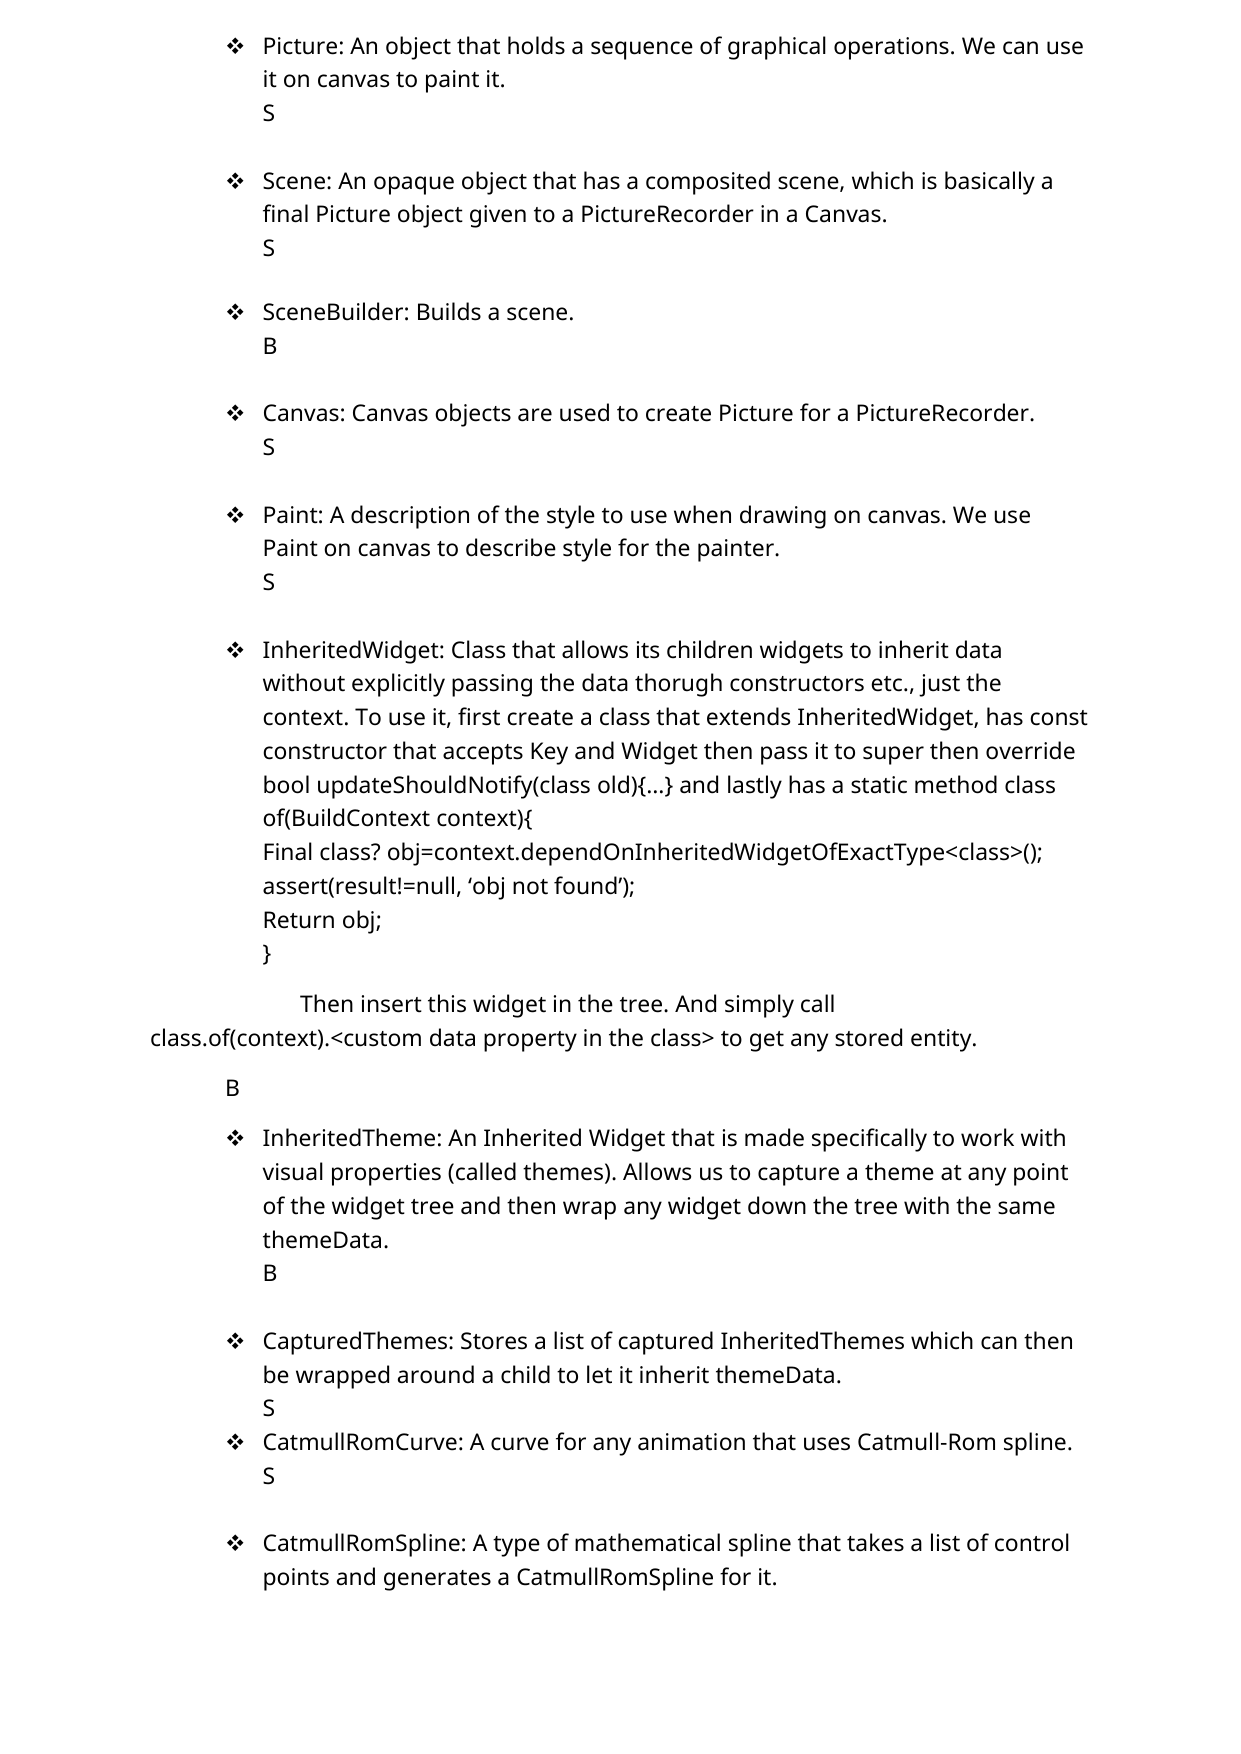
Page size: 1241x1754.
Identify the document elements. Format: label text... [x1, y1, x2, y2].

list Return obj; [262, 903, 1090, 935]
list } [262, 937, 1090, 968]
list S [262, 1460, 1090, 1491]
list InheritedWidget: Class that allows its children widgets to inherit data without explicitly passing the data thorugh constructors etc., just the context. To use it, first create a class that extends InheritedWidget, has const constructor that accepts Key and Widget then pass it to super then override bool updateShouldNotify(class old){…} and lastly has a static method class of(BuildContext context){ [225, 633, 1090, 833]
text B [150, 1072, 1090, 1103]
list SceneBuilder: Builds a scene. [225, 296, 1090, 327]
list S [262, 97, 1090, 128]
list B [262, 330, 1090, 361]
text Then insert this widget in the tree. And simply call class.of(context).<custom data property in the class> to get any stored entity. [150, 988, 1090, 1053]
list InheritedTheme: An Inherited Widget that is made specifically to work with visual properties (called themes). Allows us to capture a theme at any point of the widget tree and then wrap any widget down the tree with the same themeData. [225, 1122, 1090, 1255]
list Picture: An object that holds a sequence of graphical operations. We can use it on canvas to paint it. [225, 29, 1090, 94]
list CatmullRomSpline: A type of mathematical spline that takes a list of control points and generates a CatmullRomSpline for it. [225, 1527, 1090, 1592]
list S [262, 431, 1090, 462]
list Scene: An opaque object that has a composited scene, which is basically a final Picture object given to a PictureRecorder in a Canvas. [225, 164, 1090, 229]
list CatmullRomCurve: A curve for any animation that uses Catmull-Rom spline. [225, 1426, 1090, 1457]
list Final class? obj=context.dependOnInheritedWidgetOfExactType<class>(); assert(result!=null, ‘obj not found’); [262, 836, 1090, 901]
list CapturedThemes: Stores a list of captured InheritedThemes which can then be wrapped around a child to let it inherit themeData. [225, 1325, 1090, 1390]
list S [262, 1392, 1090, 1423]
list Paint: A description of the style to use when drawing on canvas. We use Paint on canvas to describe style for the painter. [225, 498, 1090, 563]
list S [262, 566, 1090, 597]
list B [262, 1257, 1090, 1288]
list S [262, 232, 1090, 263]
list Canvas: Canvas objects are used to create Picture for a PictureRecorder. [225, 397, 1090, 428]
